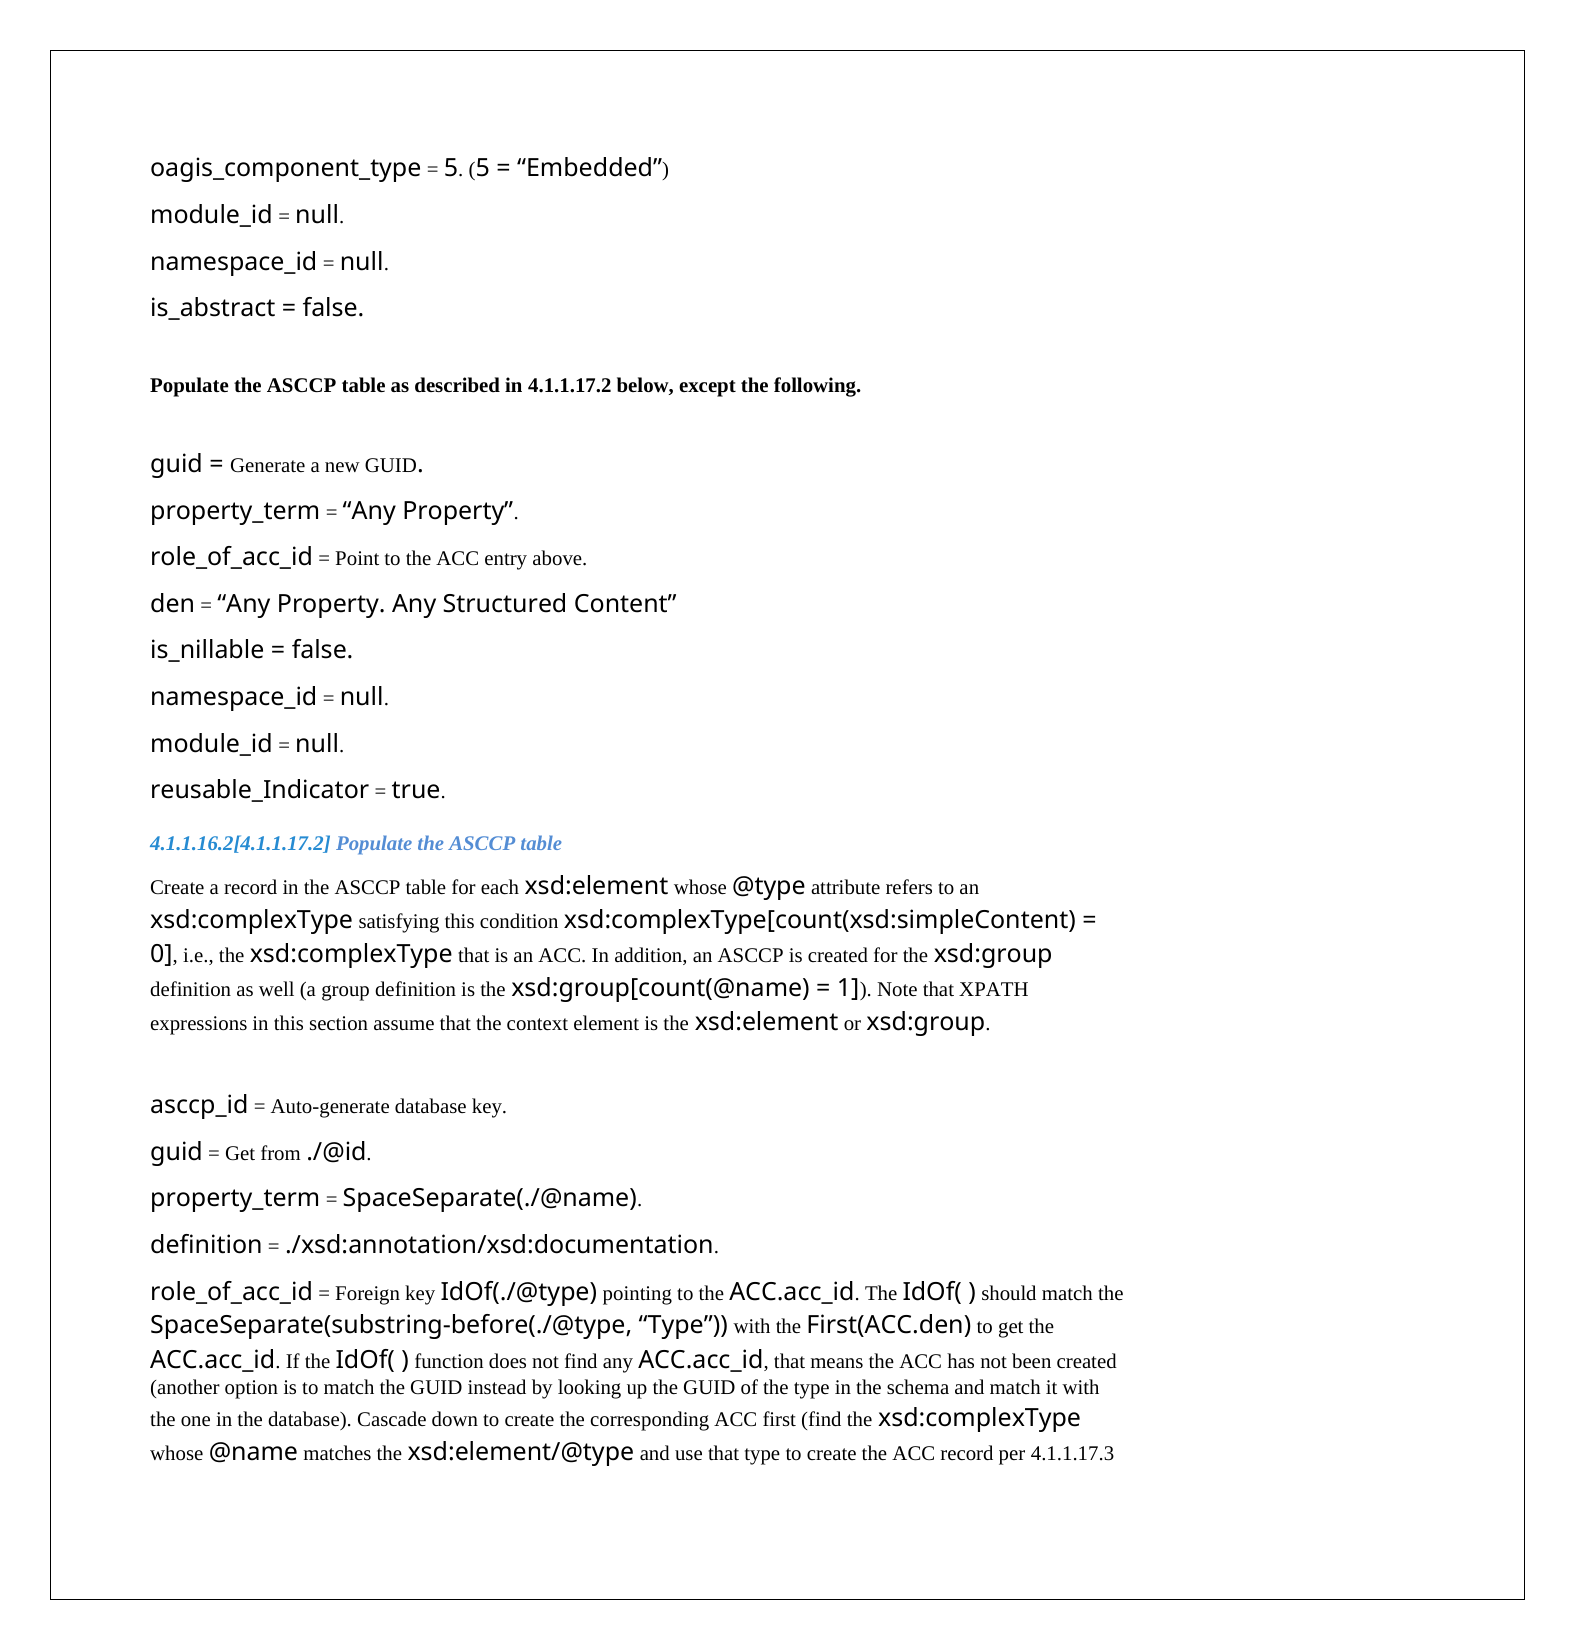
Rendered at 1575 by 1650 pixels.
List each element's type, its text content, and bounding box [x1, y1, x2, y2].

text namespace_id = null. [150, 243, 1125, 277]
text module_id = null. [150, 197, 1125, 231]
text guid = Get from ./@id. [150, 1133, 1125, 1167]
text property_term = “Any Property”. [150, 492, 1125, 527]
text is_abstract = false. [150, 290, 1125, 324]
text is_nillable = false. [150, 632, 1125, 666]
text namespace_id = null. [150, 679, 1125, 713]
text role_of_acc_id = Point to the ACC entry above. [150, 539, 1125, 573]
text den = “Any Property. Any Structured Content” [150, 586, 1125, 620]
text guid = Generate a new GUID. [150, 446, 1125, 480]
text oagis_component_type = 5. (5 = “Embedded”) [150, 150, 1125, 184]
text reusable_Indicator = true. [150, 772, 1125, 806]
text Populate the ASCCP table as described in 3.1.1.14.2 below, except the following. [150, 373, 1125, 397]
text asccp_id = Auto-generate database key. [150, 1087, 1125, 1121]
text Create a record in the ASCCP table for each xsd:element whose @type attribute refers to an xsd:complexType satisfying this condition xsd:complexType[count(xsd:simpleContent) = 0], i.e., the xsd:complexType that is an ACC. In addition, an ASCCP is created for the xsd:group definition as well (a group definition is the xsd:group[count(@name) = 1]). Note that XPATH expressions in this section assume that the context element is the xsd:element or xsd:group. [150, 867, 1125, 1038]
text module_id = null. [150, 725, 1125, 759]
text definition = ./xsd:annotation/xsd:documentation. [150, 1227, 1125, 1261]
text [150, 1273, 1125, 1467]
text property_term = SpaceSeparate(./@name). [150, 1180, 1125, 1214]
subtitle Populate the ASCCP table [150, 831, 975, 855]
